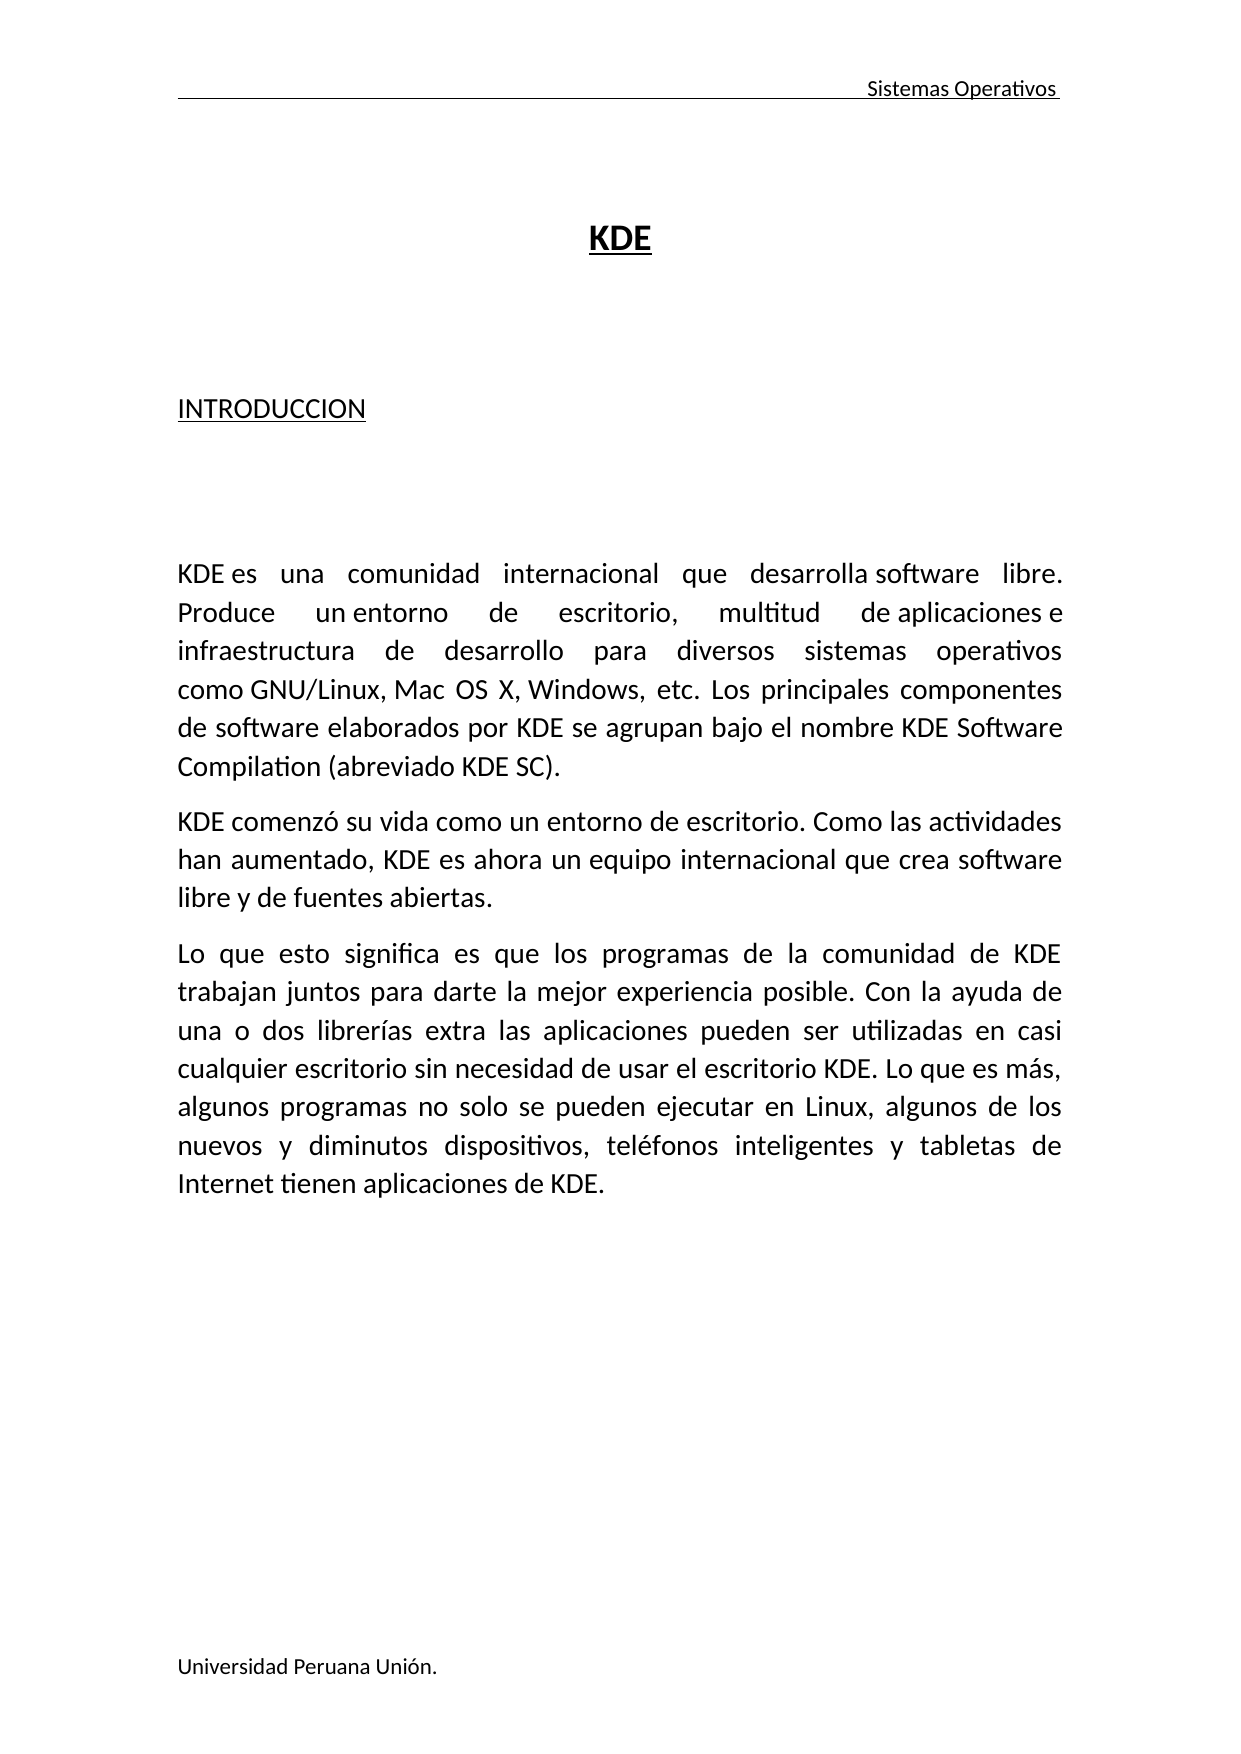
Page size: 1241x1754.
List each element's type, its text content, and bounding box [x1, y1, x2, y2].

text Lo que esto significa es que los programas de la comunidad de KDE trabajan juntos para darte la mejor experiencia posible. Con la ayuda de una o dos librerías extra las aplicaciones pueden ser utilizadas en casi cualquier escritorio sin necesidad de usar el escritorio KDE. Lo que es más, algunos programas no solo se pueden ejecutar en Linux, algunos de los nuevos y diminutos dispositivos, teléfonos inteligentes y tabletas de Internet tienen aplicaciones de KDE. [177, 935, 1063, 1201]
text KDE es una comunidad internacional que desarrolla software libre. Produce un entorno de escritorio, multitud de aplicaciones e infraestructura de desarrollo para diversos sistemas operativos como GNU/Linux, Mac OS X, Windows, etc. Los principales componentes de software elaborados por KDE se agrupan bajo el nombre KDE Software Compilation (abreviado KDE SC). [177, 555, 1063, 783]
text KDE [177, 214, 1063, 259]
text INTRODUCCION [177, 390, 1063, 426]
text KDE comenzó su vida como un entorno de escritorio. Como las actividades han aumentado, KDE es ahora un equipo internacional que crea software libre y de fuentes abiertas. [177, 803, 1063, 915]
